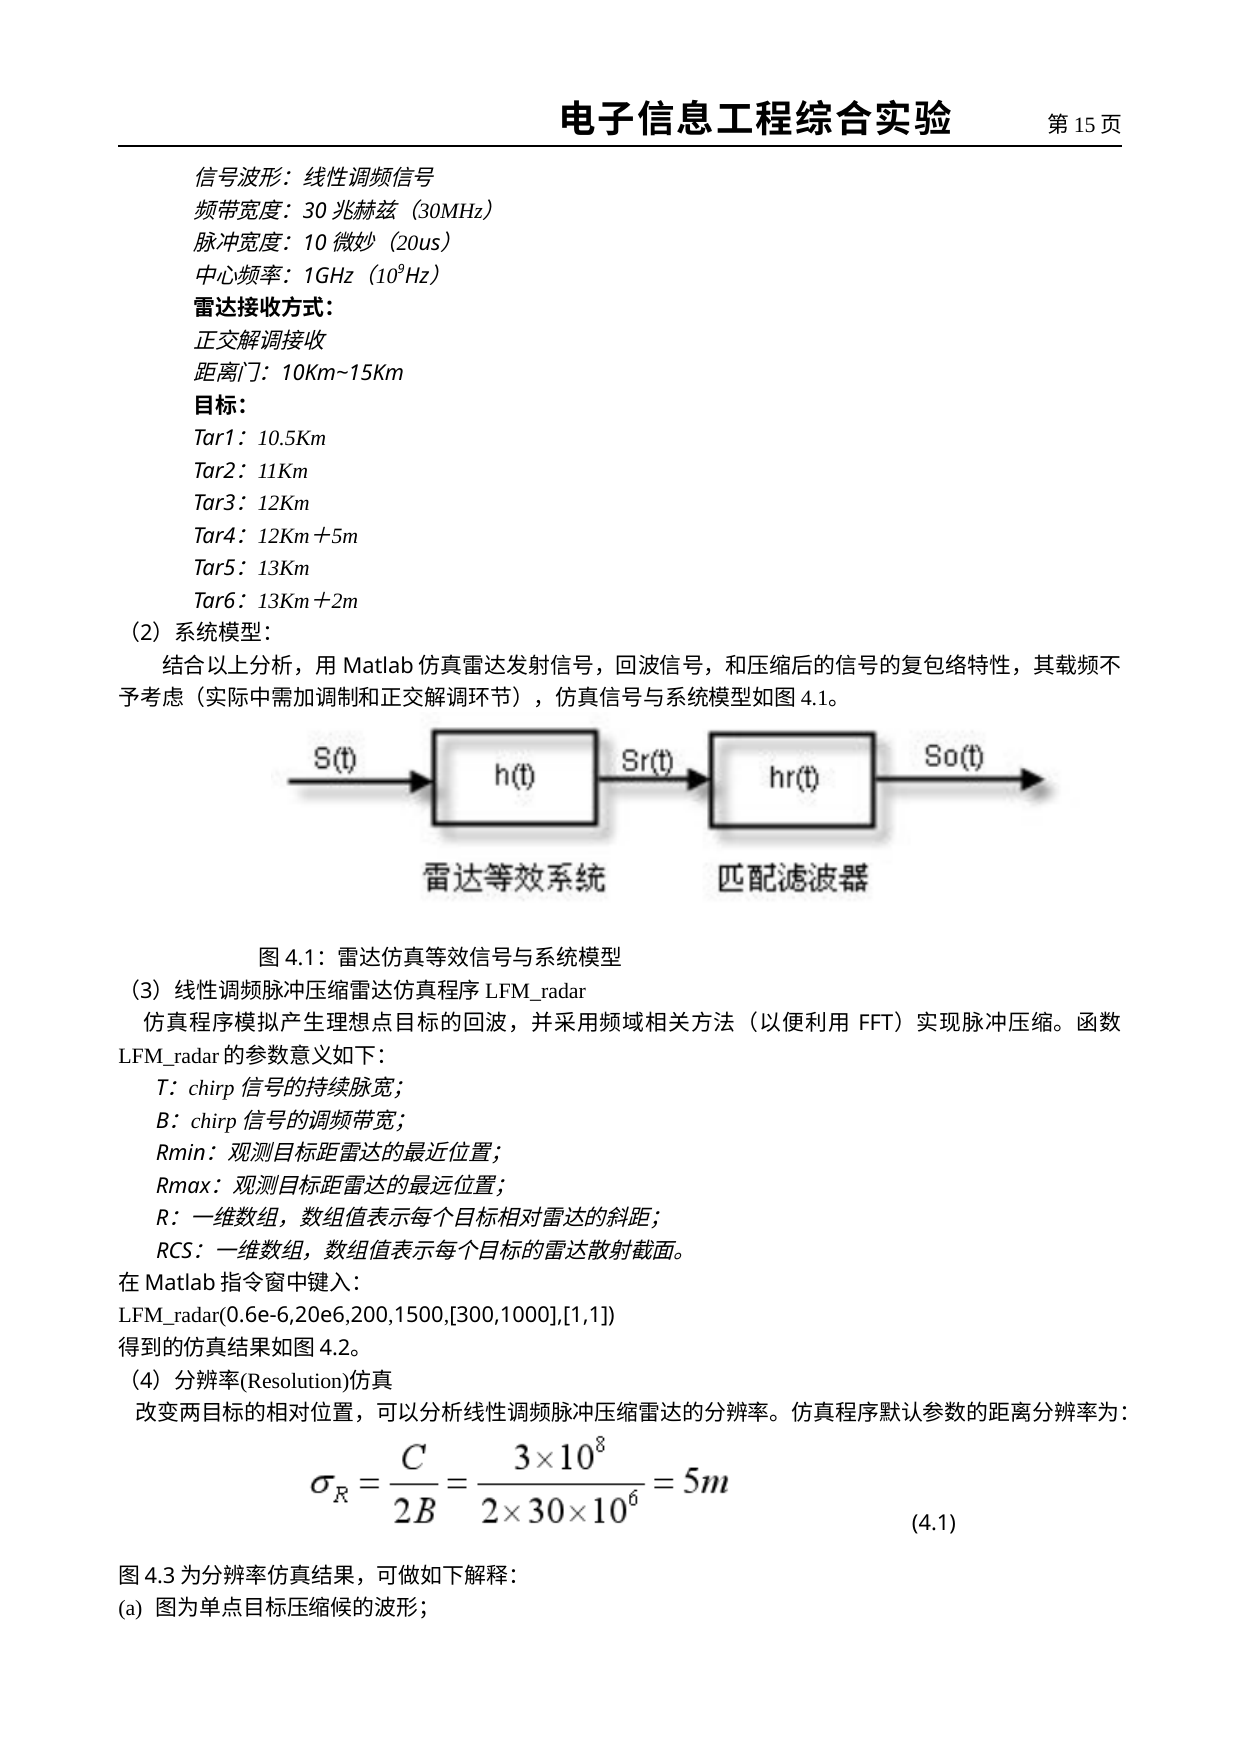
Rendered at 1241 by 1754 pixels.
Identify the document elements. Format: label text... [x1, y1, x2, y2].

text （3）线性调频脉冲压缩雷达仿真程序LFM_radar [118, 972, 1122, 1005]
text Tar6：13Km＋2m [118, 582, 1122, 615]
text R：一维数组，数组值表示每个目标相对雷达的斜距； [118, 1200, 1122, 1232]
picture [271, 712, 1105, 913]
list 图为单点目标压缩候的波形； [118, 1590, 1122, 1622]
text 正交解调接收 [118, 322, 1122, 355]
text 中心频率：1GHz（109Hz） [118, 257, 1122, 290]
text Tar5：13Km [118, 550, 1122, 582]
text 结合以上分析，用Matlab仿真雷达发射信号，回波信号，和压缩后的信号的复包络特性，其载频不予考虑（实际中需加调制和正交解调环节），仿真信号与系统模型如图4.1。 [118, 647, 1122, 712]
text 频带宽度：30兆赫兹（30MHz） [118, 192, 1122, 225]
text LFM_radar(0.6e-6,20e6,200,1500,[300,1000],[1,1]) [118, 1297, 1122, 1330]
text 脉冲宽度：10微妙（20us） [118, 225, 1122, 257]
text B：chirp信号的调频带宽； [118, 1102, 1122, 1135]
text 改变两目标的相对位置，可以分析线性调频脉冲压缩雷达的分辨率。仿真程序默认参数的距离分辨率为： [118, 1395, 1122, 1427]
text 图4.1：雷达仿真等效信号与系统模型 [118, 940, 1122, 972]
text T：chirp信号的持续脉宽； [118, 1070, 1122, 1102]
text 目标： [118, 387, 1122, 420]
picture [304, 1427, 736, 1531]
text Tar2：11Km [118, 452, 1122, 485]
text （2）系统模型： [118, 615, 1122, 647]
text 信号波形：线性调频信号 [118, 160, 1122, 192]
text Tar1：10.5Km [118, 420, 1122, 452]
text Rmin：观测目标距雷达的最近位置； [118, 1135, 1122, 1167]
text Tar4：12Km＋5m [118, 517, 1122, 550]
text 距离门：10Km~15Km [118, 355, 1122, 387]
text 图4.3为分辨率仿真结果，可做如下解释： [118, 1557, 1122, 1590]
text RCS：一维数组，数组值表示每个目标的雷达散射截面。 [118, 1232, 1122, 1265]
text 雷达接收方式： [118, 290, 1122, 322]
text 仿真程序模拟产生理想点目标的回波，并采用频域相关方法（以便利用FFT）实现脉冲压缩。函数LFM_radar的参数意义如下： [118, 1005, 1122, 1070]
text 在Matlab指令窗中键入： [118, 1265, 1122, 1297]
text Tar3：12Km [118, 485, 1122, 517]
text Rmax：观测目标距雷达的最远位置； [118, 1167, 1122, 1200]
text 得到的仿真结果如图4.2。 [118, 1330, 1122, 1362]
text （4）分辨率(Resolution)仿真 [118, 1362, 1122, 1395]
